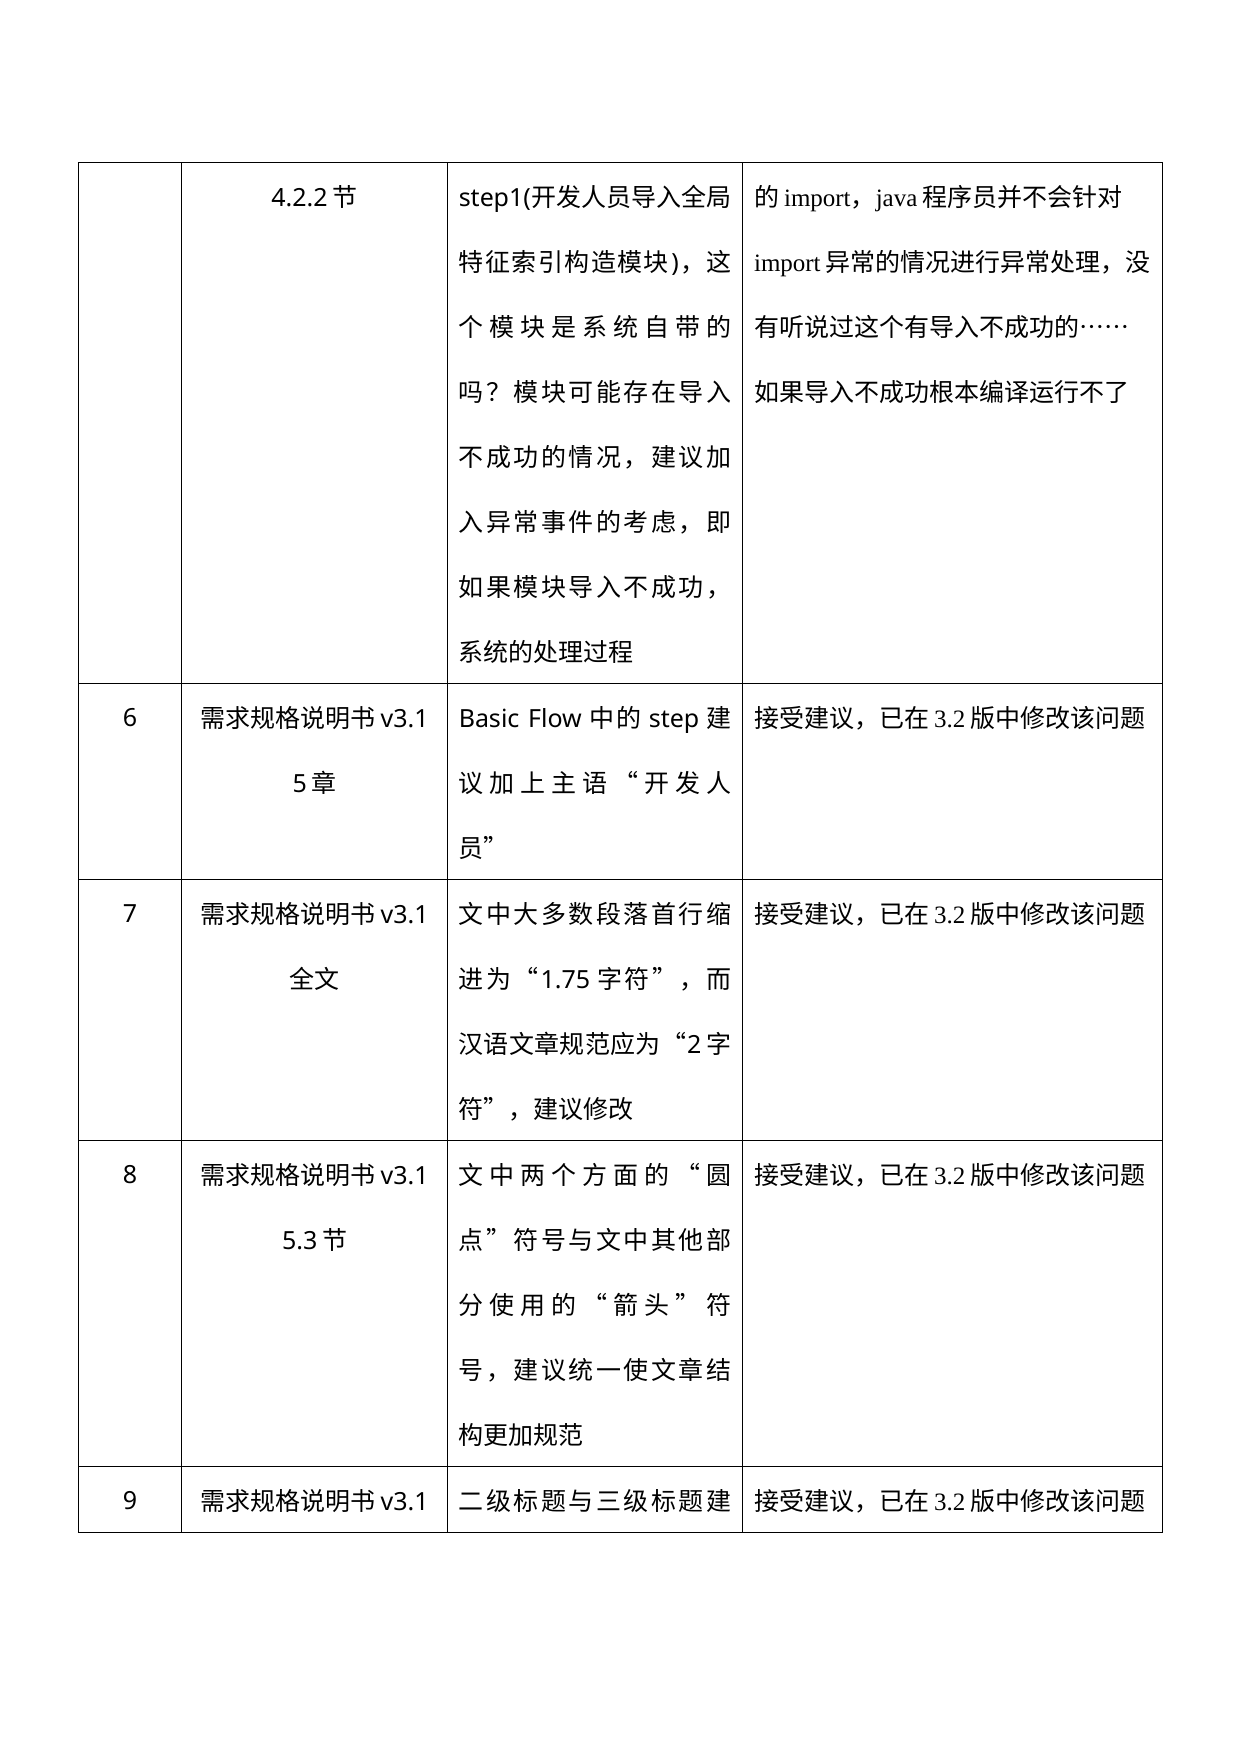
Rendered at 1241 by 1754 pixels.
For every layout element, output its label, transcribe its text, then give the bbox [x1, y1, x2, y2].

table_cell 6 [79, 684, 181, 879]
table_cell 9 [79, 1467, 181, 1532]
table_cell 需求规格说明书v3.1 5章 [182, 684, 447, 879]
table_cell Basic Flow中的step1(开发人员导入全局特征索引构造模块)，这个模块是系统自带的吗？模块可能存在导入不成功的情况，建议加入异常事件的考虑，即如果模块导入不成功，系统的处理过程 [448, 163, 742, 683]
table_cell 接受建议，已在3.2版中修改该问题 [743, 1467, 1162, 1532]
table_cell 需求规格说明书v3.1 5.3节 [182, 1141, 447, 1466]
table_cell 需求规格说明书v3.1 全文 [182, 1467, 447, 1532]
table_cell 解释，这里的导入模块就是java中的import，java程序员并不会针对import异常的情况进行异常处理，没有听说过这个有导入不成功的……如果导入不成功根本编译运行不了 [743, 163, 1162, 683]
table_cell 5 [79, 163, 181, 683]
table_cell 需求规格说明书v3.1 4.2.2节 [182, 163, 447, 683]
table_cell 8 [79, 1141, 181, 1466]
table_cell 7 [79, 880, 181, 1140]
table_cell 接受建议，已在3.2版中修改该问题 [743, 880, 1162, 1140]
table_cell 文中两个方面的“圆点”符号与文中其他部分使用的“箭头”符号，建议统一使文章结构更加规范 [448, 1141, 742, 1466]
table_cell Basic Flow中的step建议加上主语“开发人员” [448, 684, 742, 879]
table_cell 接受建议，已在3.2版中修改该问题 [743, 1141, 1162, 1466]
table_cell 接受建议，已在3.2版中修改该问题 [743, 684, 1162, 879]
table_cell 需求规格说明书v3.1 全文 [182, 880, 447, 1140]
table_cell 文中大多数段落首行缩进为“1.75字符”，而汉语文章规范应为“2字符”，建议修改 [448, 880, 742, 1140]
table_cell 二级标题与三级标题建议区分字号大小 [448, 1467, 742, 1532]
